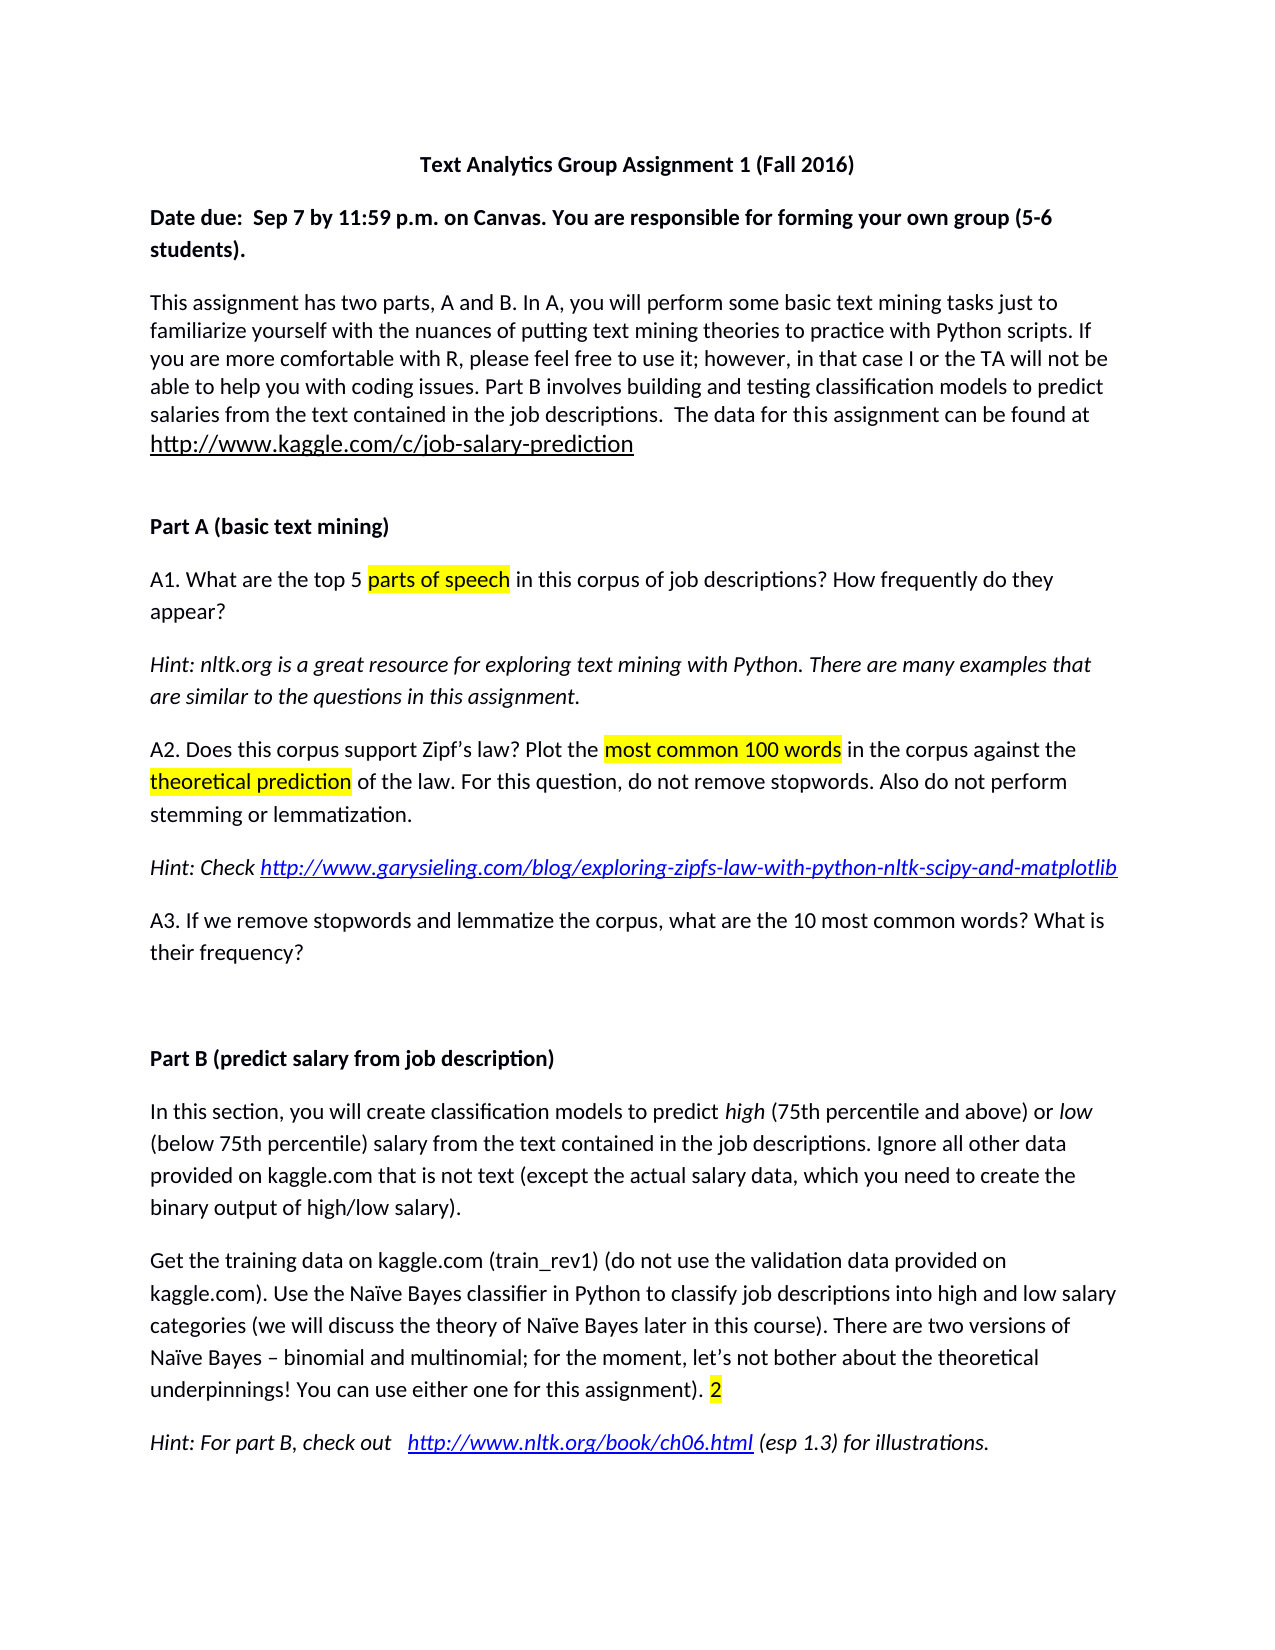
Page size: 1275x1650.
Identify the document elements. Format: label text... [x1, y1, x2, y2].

text Hint: nltk.org is a great resource for exploring text mining with Python. There are many examples that are similar to the questions in this assignment. [150, 650, 1125, 710]
text A3. If we remove stopwords and lemmatize the corpus, what are the 10 most common words? What is their frequency? [150, 906, 1125, 966]
text A1. What are the top 5 parts of speech in this corpus of job descriptions? How frequently do they appear? [150, 565, 1125, 625]
text Text Analytics Group Assignment 1 (Fall 2016) [150, 150, 1125, 178]
text Date due: Sep 7 by 11:59 p.m. on Canvas. You are responsible for forming your own group (5-6 students). [150, 203, 1125, 263]
text In this section, you will create classification models to predict high (75th percentile and above) or low (below 75th percentile) salary from the text contained in the job descriptions. Ignore all other data provided on kaggle.com that is not text (except the actual salary data, which you need to create the binary output of high/low salary). [150, 1097, 1125, 1222]
text Hint: Check http://www.garysieling.com/blog/exploring-zipfs-law-with-python-nltk-scipy-and-matplotlib [150, 853, 1125, 881]
text Part B (predict salary from job description) [150, 1044, 1125, 1072]
text A2. Does this corpus support Zipf’s law? Plot the most common 100 words in the corpus against the theoretical prediction of the law. For this question, do not remove stopwords. Also do not perform stemming or lemmatization. [150, 735, 1125, 828]
text Hint: For part B, check out http://www.nltk.org/book/ch06.html (esp 1.3) for illustrations. [150, 1428, 1125, 1456]
text Part A (basic text mining) [150, 512, 1125, 540]
text This assignment has two parts, A and B. In A, you will perform some basic text mining tasks just to familiarize yourself with the nuances of putting text mining theories to practice with Python scripts. If you are more comfortable with R, please feel free to use it; however, in that case I or the TA will not be able to help you with coding issues. Part B involves building and testing classification models to predict salaries from the text contained in the job descriptions. The data for this assignment can be found at http://www.kaggle.com/c/job-salary-prediction [150, 288, 1125, 459]
text Get the training data on kaggle.com (train_rev1) (do not use the validation data provided on kaggle.com). Use the Naïve Bayes classifier in Python to classify job descriptions into high and low salary categories (we will discuss the theory of Naïve Bayes later in this course). There are two versions of Naïve Bayes – binomial and multinomial; for the moment, let’s not bother about the theoretical underpinnings! You can use either one for this assignment). 2 [150, 1247, 1125, 1403]
